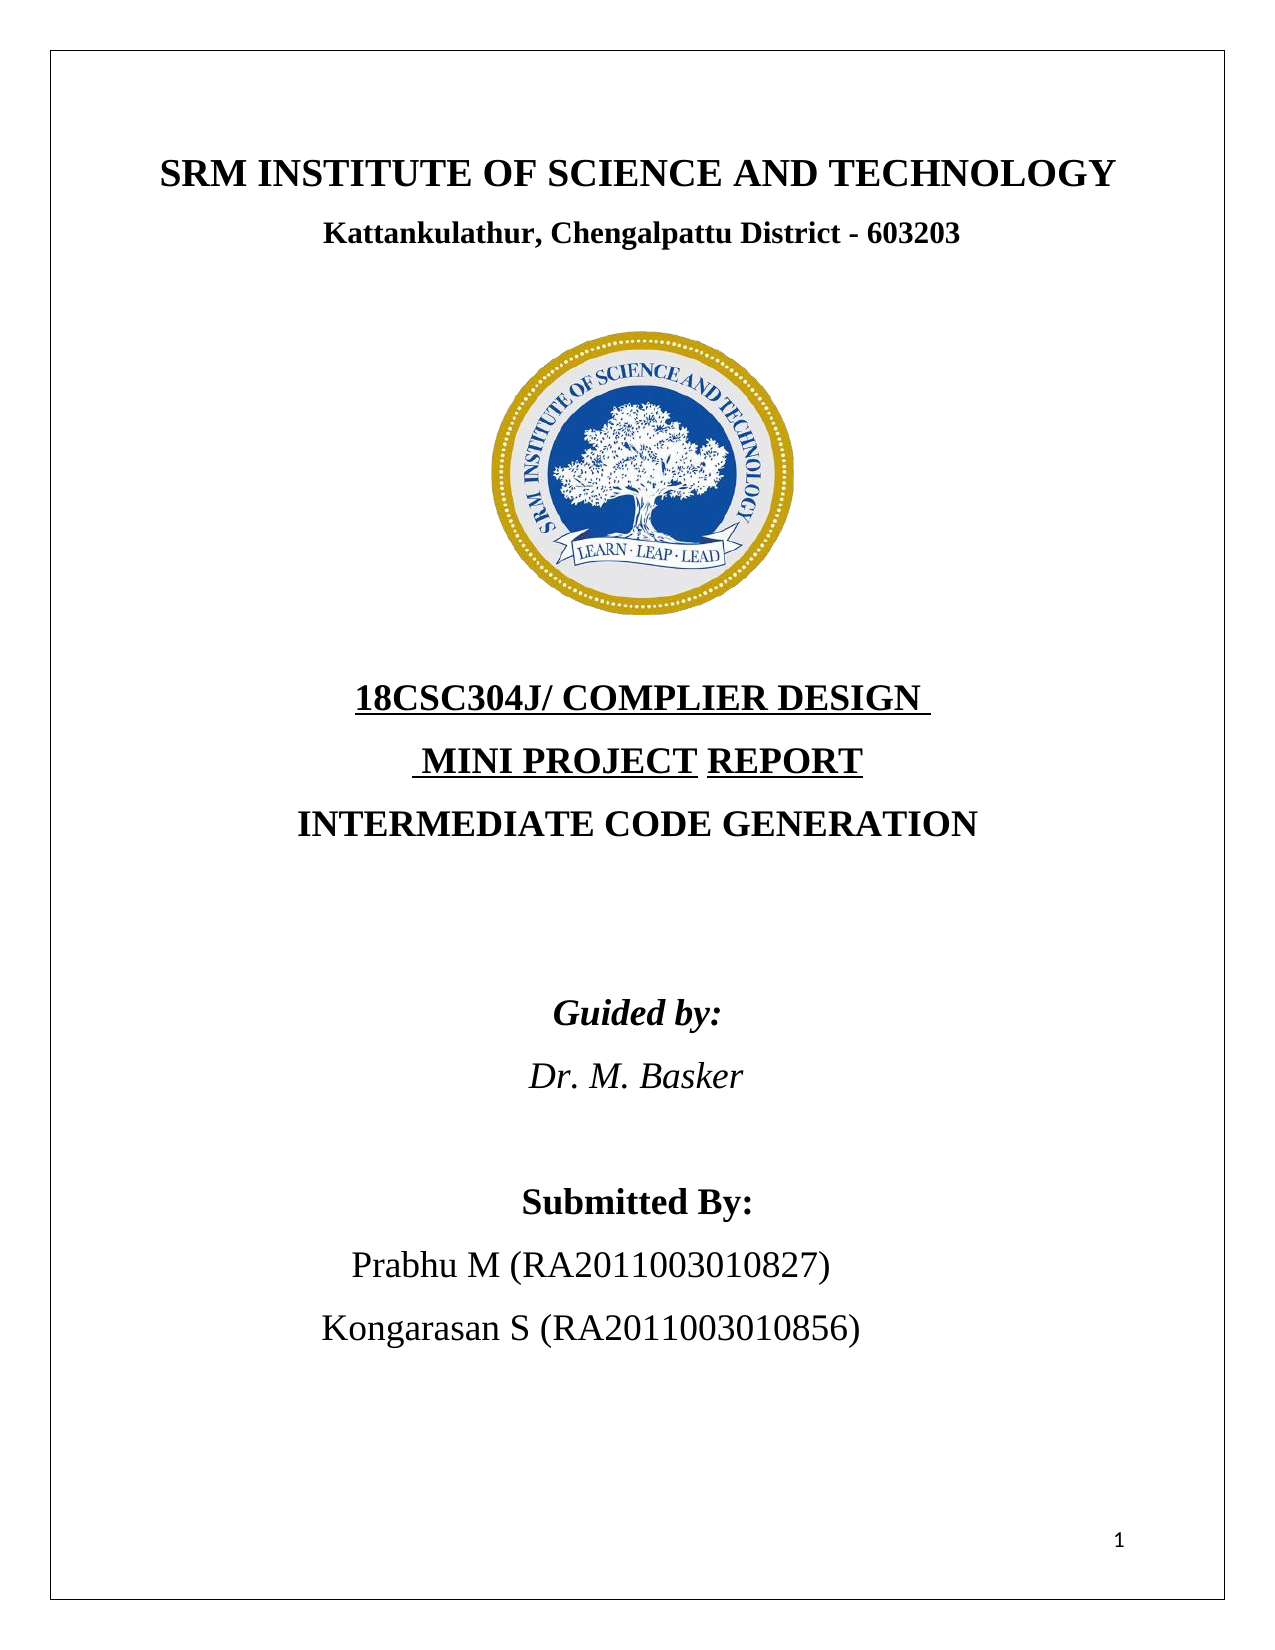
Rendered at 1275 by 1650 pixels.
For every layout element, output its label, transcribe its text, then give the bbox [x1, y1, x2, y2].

text 18CSC304J/ COMPLIER DESIGN [151, 676, 1124, 719]
text Kongarasan S (RA2011003010856) [150, 1305, 1031, 1348]
text Submitted By: [151, 1179, 1124, 1223]
picture [491, 331, 794, 615]
text Dr. M. Basker [151, 1054, 1124, 1097]
text INTERMEDIATE CODE GENERATION [151, 802, 1124, 845]
text Guided by: [151, 991, 1124, 1034]
text SRM INSTITUTE OF SCIENCE AND TECHNOLOGY [159, 150, 1124, 195]
text MINI PROJECT REPORT [151, 739, 1124, 782]
text Kattankulathur, Chengalpattu District - 603203 [159, 215, 1124, 251]
text Prabhu M (RA2011003010827) [150, 1243, 1031, 1286]
